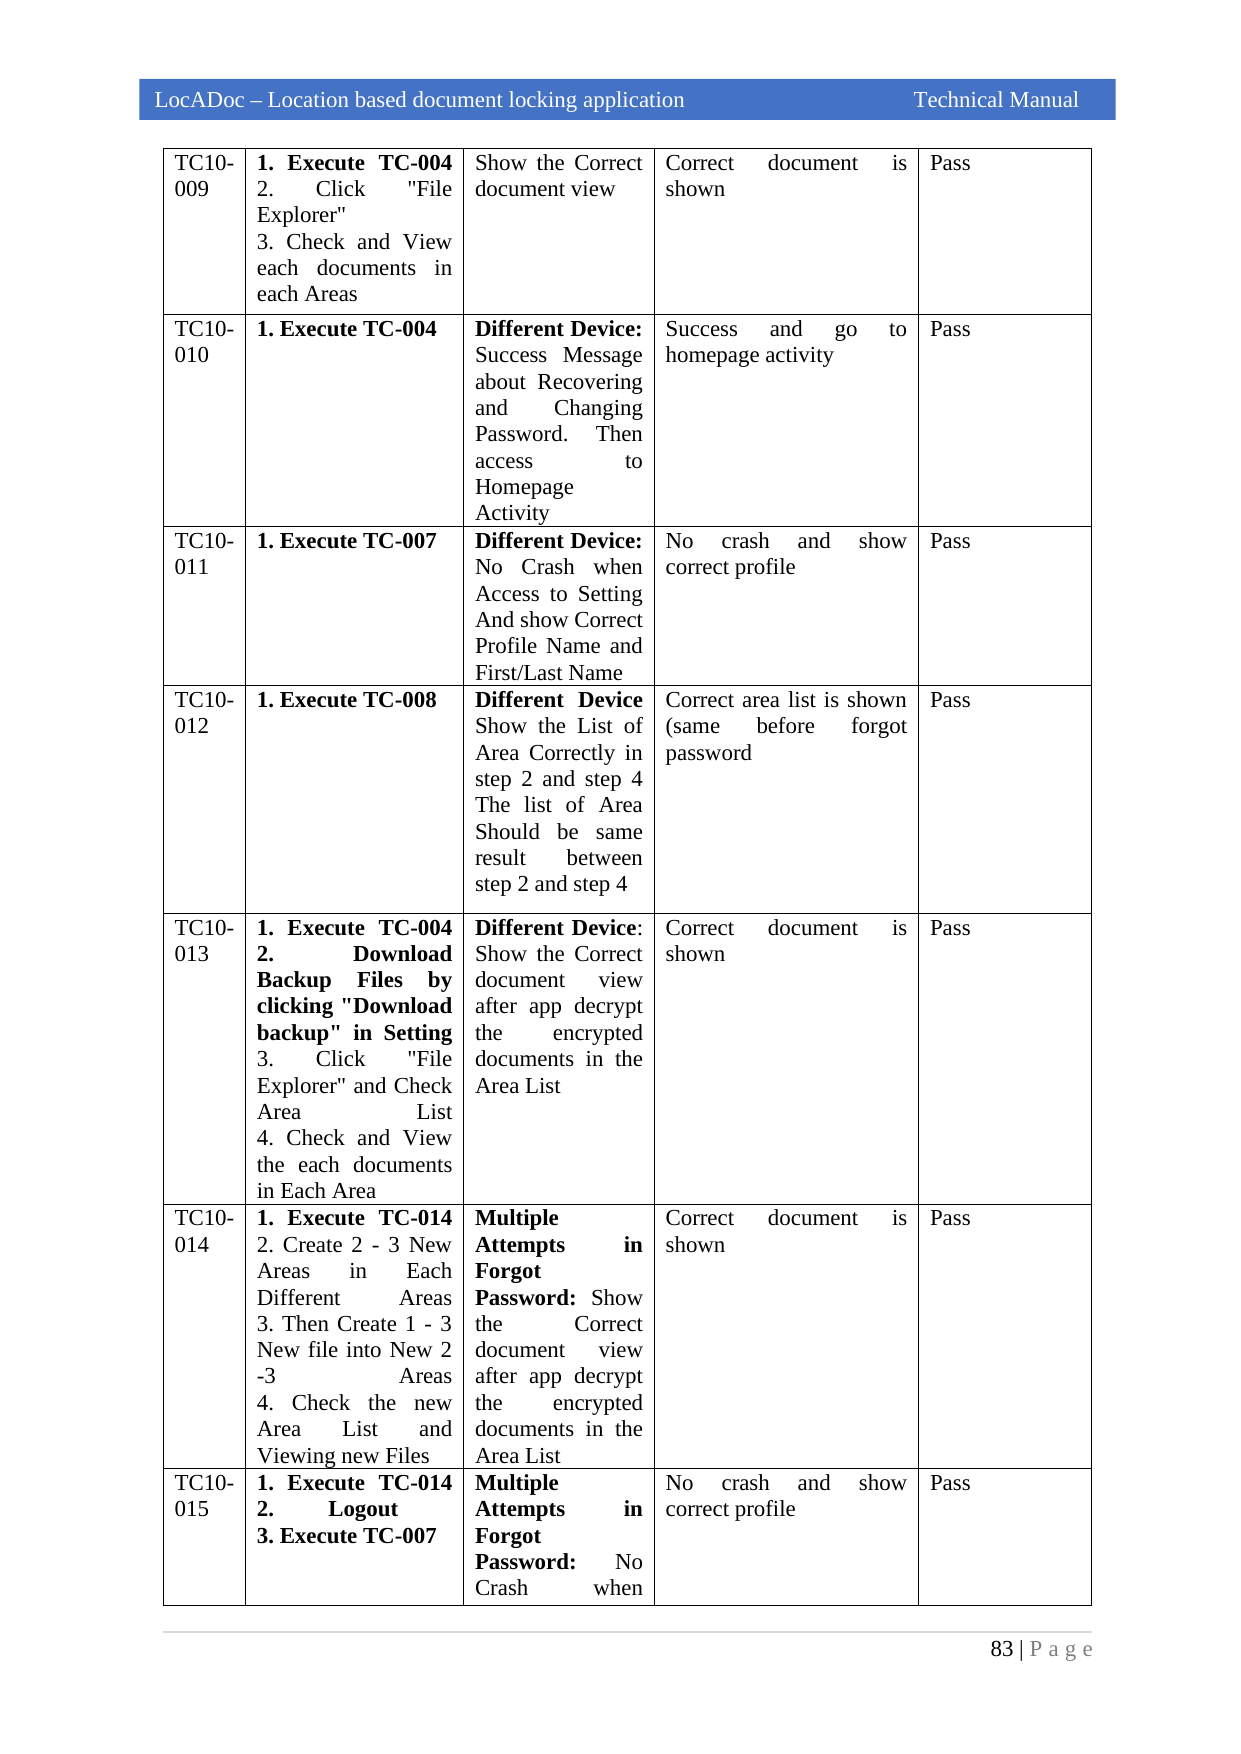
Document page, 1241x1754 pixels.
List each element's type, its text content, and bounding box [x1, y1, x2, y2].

table_cell No crash and show correct profile [655, 527, 918, 685]
table_cell Pass [919, 527, 1091, 685]
table_cell Correct document is shown [655, 149, 918, 314]
table_cell Different Device: No Crash when Access to Setting And show Correct Profile Name and First/Last Name [464, 527, 654, 685]
table_cell TC10-012 [164, 686, 245, 912]
table_cell Pass [919, 315, 1091, 526]
table_cell 1. Execute TC-007 [246, 527, 463, 685]
table_cell Pass [919, 149, 1091, 314]
table_cell TC10-013 [164, 914, 245, 1203]
table_cell Pass [919, 1469, 1091, 1605]
table_cell Pass [919, 914, 1091, 1203]
table_cell Different Device: Show the Correct document view after app decrypt the encrypted documents in the Area List [464, 914, 654, 1203]
table_cell TC10-015 [164, 1469, 245, 1605]
table_cell 1. Execute TC-004 [246, 315, 463, 526]
table_cell TC10-009 [164, 149, 245, 314]
table_cell Different Device: Success Message about Recovering and Changing Password. Then access to Homepage Activity [464, 315, 654, 526]
table_cell Show the Correct document view [464, 149, 654, 314]
table_cell Multiple Attempts in Forgot Password: No Crash when Access to Setting And show Correct Profile Name and First/Last Name [464, 1469, 654, 1605]
table_cell Correct document is shown [655, 1205, 918, 1468]
table_cell TC10-014 [164, 1205, 245, 1468]
table_cell Pass [919, 686, 1091, 912]
table_cell No crash and show correct profile [655, 1469, 918, 1605]
table_cell Correct document is shown [655, 914, 918, 1203]
table_cell Different Device Show the List of Area Correctly in step 2 and step 4 The list of Area Should be same result between step 2 and step 4 [464, 686, 654, 912]
table_cell Success and go to homepage activity [655, 315, 918, 526]
table_cell Pass [919, 1205, 1091, 1468]
table_cell TC10-011 [164, 527, 245, 685]
table_cell Correct area list is shown (same before forgot password [655, 686, 918, 912]
table_cell TC10-010 [164, 315, 245, 526]
table_cell 1. Execute TC-008 [246, 686, 463, 912]
table_cell 1. Execute TC-004 2. Download Backup Files by clicking "Download backup" in Setting 3. Click "File Explorer" and Check Area List 4. Check and View the each documents in Each Area [246, 914, 463, 1203]
table_cell Multiple Attempts in Forgot Password: Show the Correct document view after app decrypt the encrypted documents in the Area List [464, 1205, 654, 1468]
table_cell 1. Execute TC-014 2. Logout 3. Execute TC-007 [246, 1469, 463, 1605]
table_cell 1. Execute TC-004 2. Click "File Explorer" 3. Check and View each documents in each Areas [246, 149, 463, 314]
